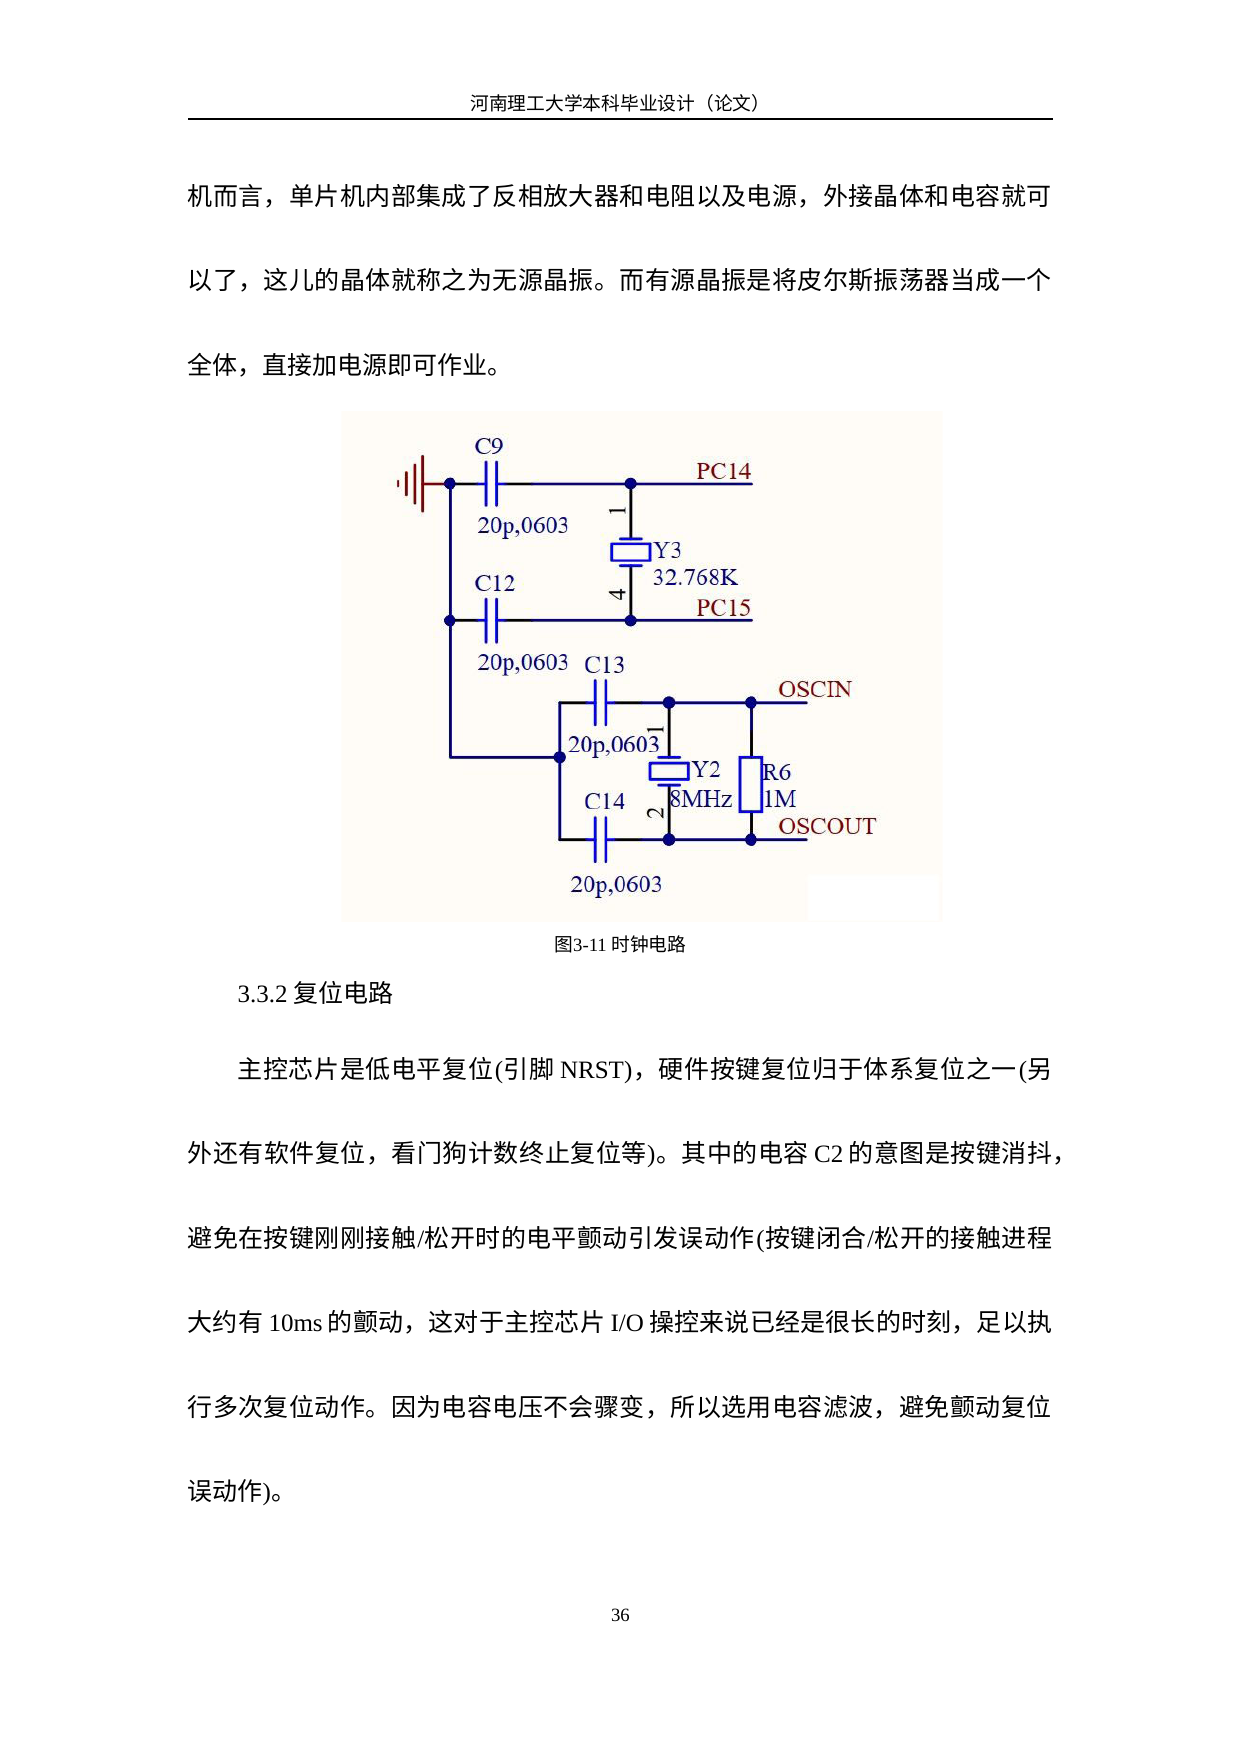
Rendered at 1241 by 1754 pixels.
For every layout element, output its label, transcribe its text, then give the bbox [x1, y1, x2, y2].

picture [341, 411, 943, 922]
subtitle 复位电路 [187, 959, 1053, 1024]
text 主控芯片是低电平复位(引脚NRST)，硬件按键复位归于体系复位之一(另外还有软件复位，看门狗计数终止复位等)。其中的电容C2的意图是按键消抖，避免在按键刚刚接触/松开时的电平颤动引发误动作(按键闭合/松开的接触进程大约有10ms的颤动，这对于主控芯片I/O操控来说已经是很长的时刻，足以执行多次复位动作。因为电容电压不会骤变，所以选用电容滤波，避免颤动复位误动作)。 [187, 1035, 1053, 1522]
